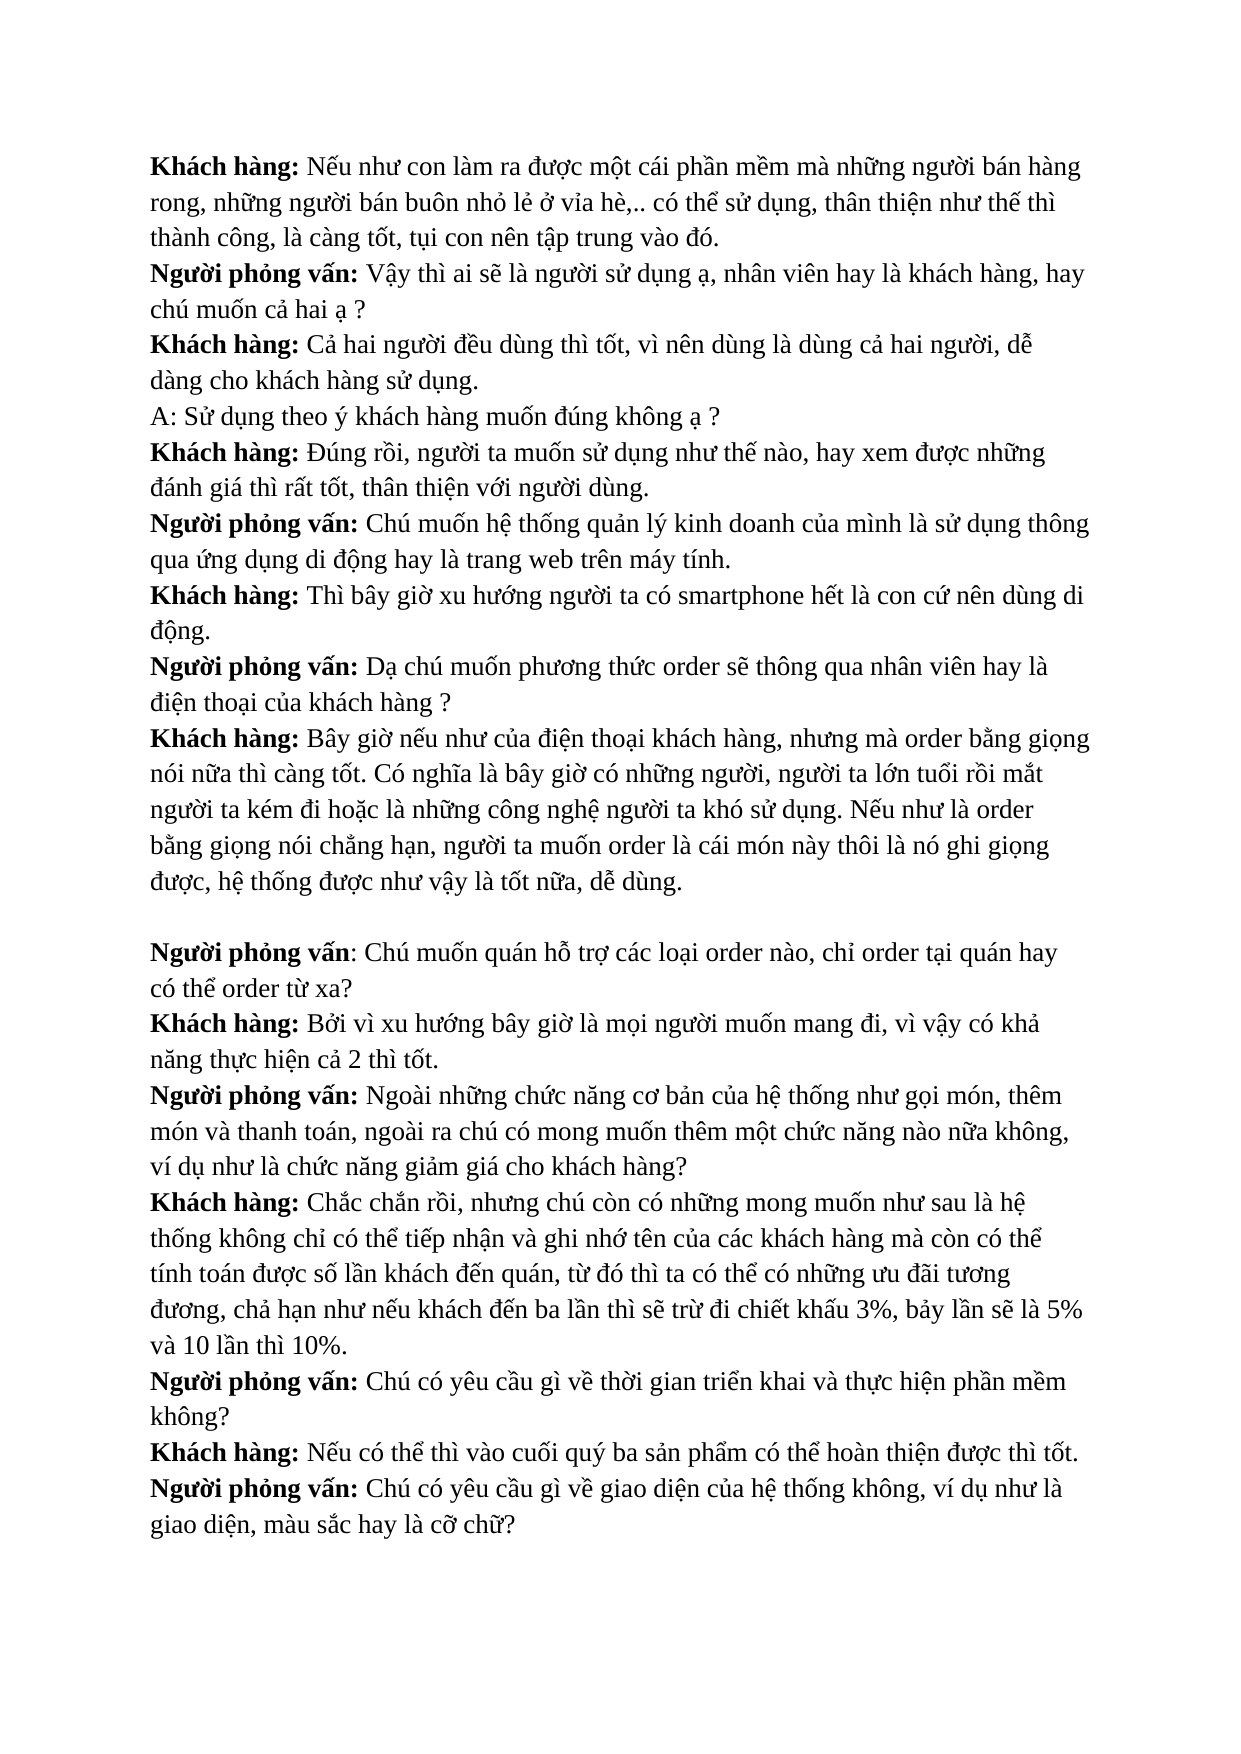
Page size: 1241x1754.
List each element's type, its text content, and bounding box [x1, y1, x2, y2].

text Người phỏng vấn: Dạ chú muốn phương thức order sẽ thông qua nhân viên hay là điện thoại của khách hàng ? [150, 650, 1090, 717]
text Khách hàng: Cả hai người đều dùng thì tốt, vì nên dùng là dùng cả hai người, dễ dàng cho khách hàng sử dụng. [150, 329, 1090, 396]
text A: Sử dụng theo ý khách hàng muốn đúng không ạ ? [150, 400, 1090, 431]
text Khách hàng: Thì bây giờ xu hướng người ta có smartphone hết là con cứ nên dùng di động. [150, 579, 1090, 646]
text Khách hàng: Bây giờ nếu như của điện thoại khách hàng, nhưng mà order bằng giọng nói nữa thì càng tốt. Có nghĩa là bây giờ có những người, người ta lớn tuổi rồi mắt người ta kém đi hoặc là những công nghệ người ta khó sử dụng. Nếu như là order bằng giọng nói chẳng hạn, người ta muốn order là cái món này thôi là nó ghi giọng được, hệ thống được như vậy là tốt nữa, dễ dùng. [150, 722, 1090, 896]
text Người phỏng vấn: Chú muốn quán hỗ trợ các loại order nào, chỉ order tại quán hay có thể order từ xa? [150, 936, 1090, 1003]
text Người phỏng vấn: Chú có yêu cầu gì về thời gian triển khai và thực hiện phần mềm không? [150, 1365, 1090, 1432]
text Người phỏng vấn: Vậy thì ai sẽ là người sử dụng ạ, nhân viên hay là khách hàng, hay chú muốn cả hai ạ ? [150, 257, 1090, 324]
text Khách hàng: Chắc chắn rồi, nhưng chú còn có những mong muốn như sau là hệ thống không chỉ có thể tiếp nhận và ghi nhớ tên của các khách hàng mà còn có thể tính toán được số lần khách đến quán, từ đó thì ta có thể có những ưu đãi tương đương, chả hạn như nếu khách đến ba lần thì sẽ trừ đi chiết khấu 3%, bảy lần sẽ là 5% và 10 lần thì 10%. [150, 1186, 1090, 1360]
text Khách hàng: Đúng rồi, người ta muốn sử dụng như thế nào, hay xem được những đánh giá thì rất tốt, thân thiện với người dùng. [150, 436, 1090, 503]
text Khách hàng: Nếu như con làm ra được một cái phần mềm mà những người bán hàng rong, những người bán buôn nhỏ lẻ ở vỉa hè,.. có thể sử dụng, thân thiện như thế thì thành công, là càng tốt, tụi con nên tập trung vào đó. [150, 150, 1090, 253]
text Khách hàng: Bởi vì xu hướng bây giờ là mọi người muốn mang đi, vì vậy có khả năng thực hiện cả 2 thì tốt. [150, 1007, 1090, 1074]
text Người phỏng vấn: Chú muốn hệ thống quản lý kinh doanh của mình là sử dụng thông qua ứng dụng di động hay là trang web trên máy tính. [150, 507, 1090, 574]
text Người phỏng vấn: Ngoài những chức năng cơ bản của hệ thống như gọi món, thêm món và thanh toán, ngoài ra chú có mong muốn thêm một chức năng nào nữa không, ví dụ như là chức năng giảm giá cho khách hàng? [150, 1079, 1090, 1182]
text Người phỏng vấn: Chú có yêu cầu gì về giao diện của hệ thống không, ví dụ như là giao diện, màu sắc hay là cỡ chữ? [150, 1472, 1090, 1539]
text Khách hàng: Nếu có thể thì vào cuối quý ba sản phẩm có thể hoàn thiện được thì tốt. [150, 1436, 1090, 1467]
